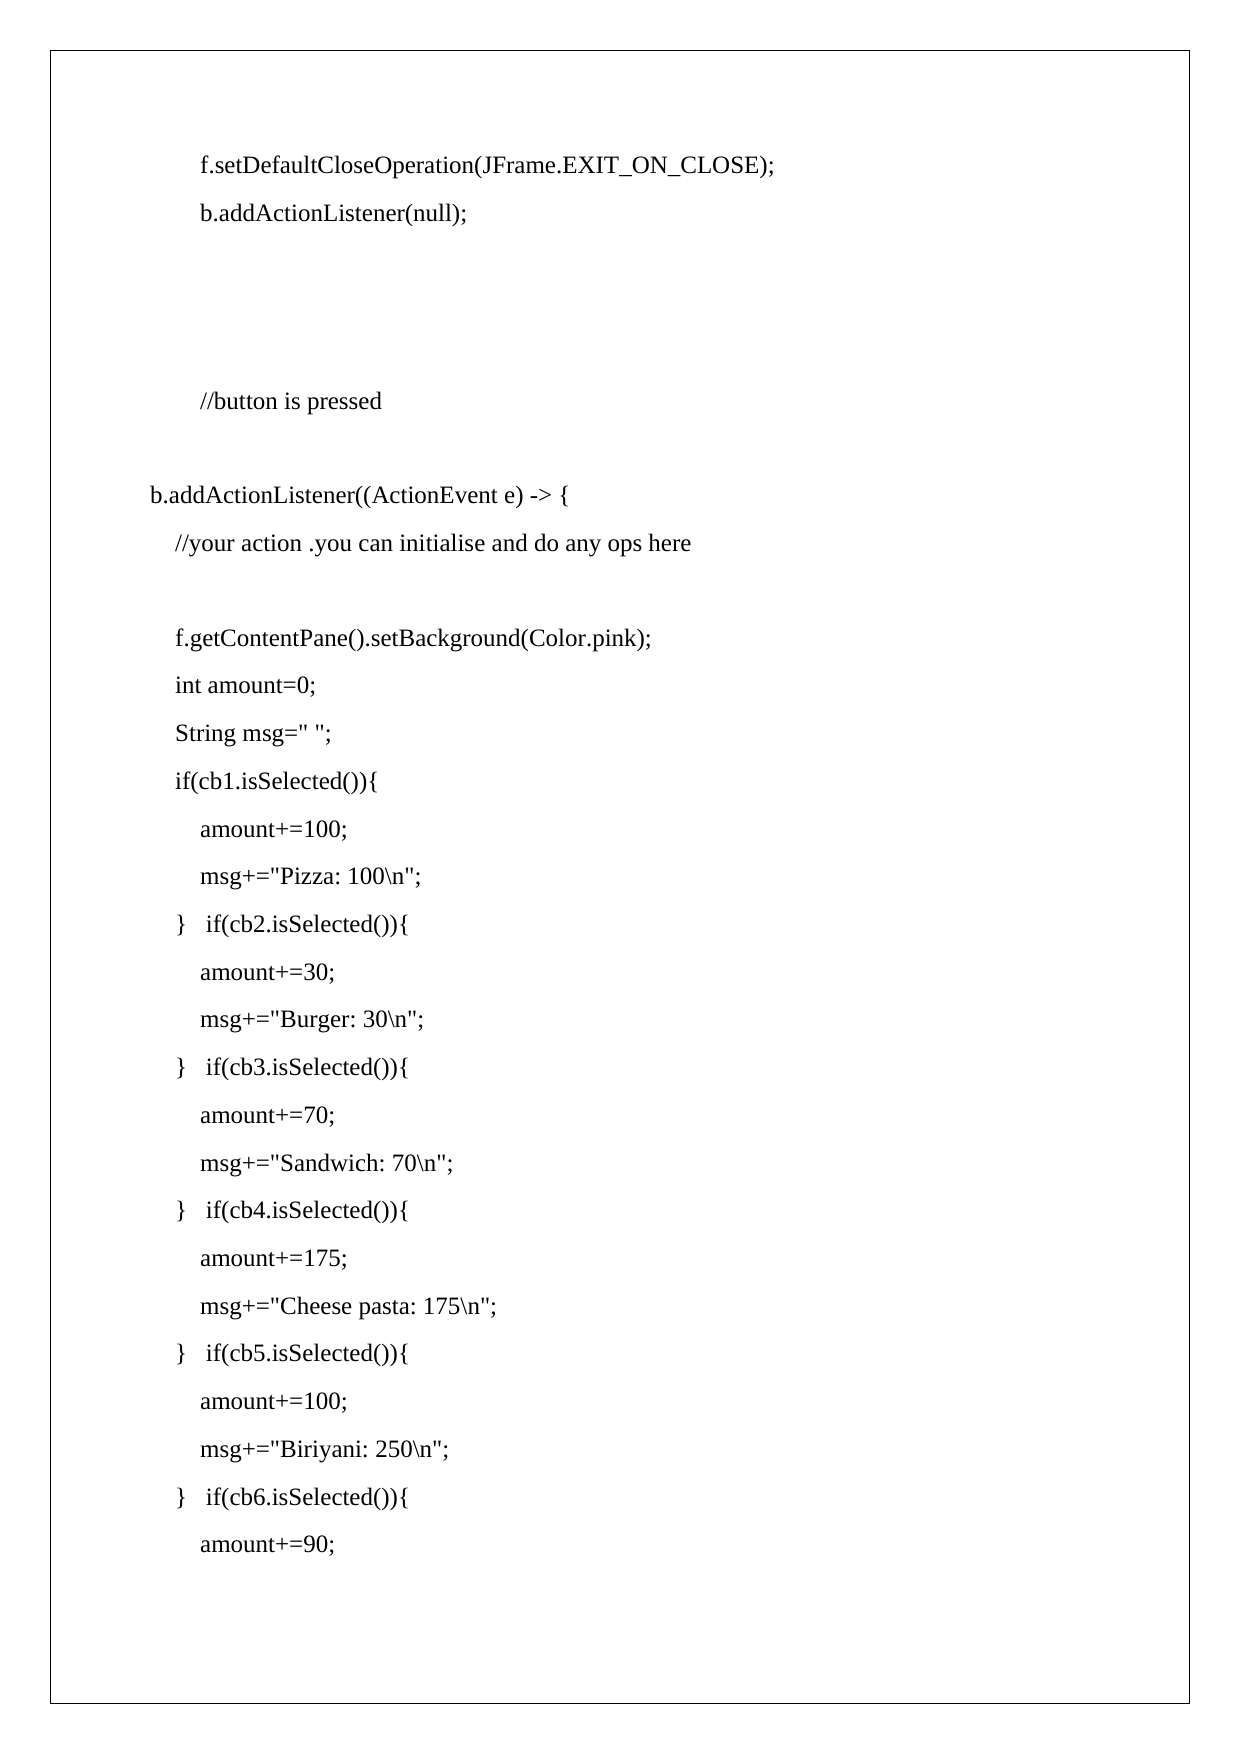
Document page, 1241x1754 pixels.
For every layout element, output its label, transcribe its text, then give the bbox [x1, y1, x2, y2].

text msg+="Sandwich: 70\n"; [150, 1148, 1090, 1176]
text amount+=70; [150, 1100, 1090, 1129]
text amount+=30; [150, 957, 1090, 986]
text msg+="Burger: 30\n"; [150, 1004, 1090, 1033]
text amount+=175; [150, 1243, 1090, 1272]
text msg+="Biriyani: 250\n"; [150, 1434, 1090, 1463]
text amount+=100; [150, 814, 1090, 842]
text int amount=0; [150, 671, 1090, 699]
text f.setDefaultCloseOperation(JFrame.EXIT_ON_CLOSE); [150, 150, 1090, 179]
text b.addActionListener(null); [150, 198, 1090, 226]
text amount+=100; [150, 1386, 1090, 1415]
text f.getContentPane().setBackground(Color.pink); [150, 623, 1090, 652]
text //button is pressed [150, 386, 1090, 415]
text } if(cb6.isSelected()){ [150, 1482, 1090, 1510]
text if(cb1.isSelected()){ [150, 766, 1090, 795]
text msg+="Cheese pasta: 175\n"; [150, 1291, 1090, 1319]
text //your action .you can initialise and do any ops here [150, 528, 1090, 557]
text } if(cb2.isSelected()){ [150, 909, 1090, 938]
text } if(cb5.isSelected()){ [150, 1338, 1090, 1367]
text amount+=90; [150, 1529, 1090, 1558]
text } if(cb3.isSelected()){ [150, 1052, 1090, 1081]
text msg+="Pizza: 100\n"; [150, 861, 1090, 890]
text b.addActionListener((ActionEvent e) -> { [150, 481, 1090, 509]
text String msg=" "; [150, 718, 1090, 747]
text } if(cb4.isSelected()){ [150, 1195, 1090, 1224]
